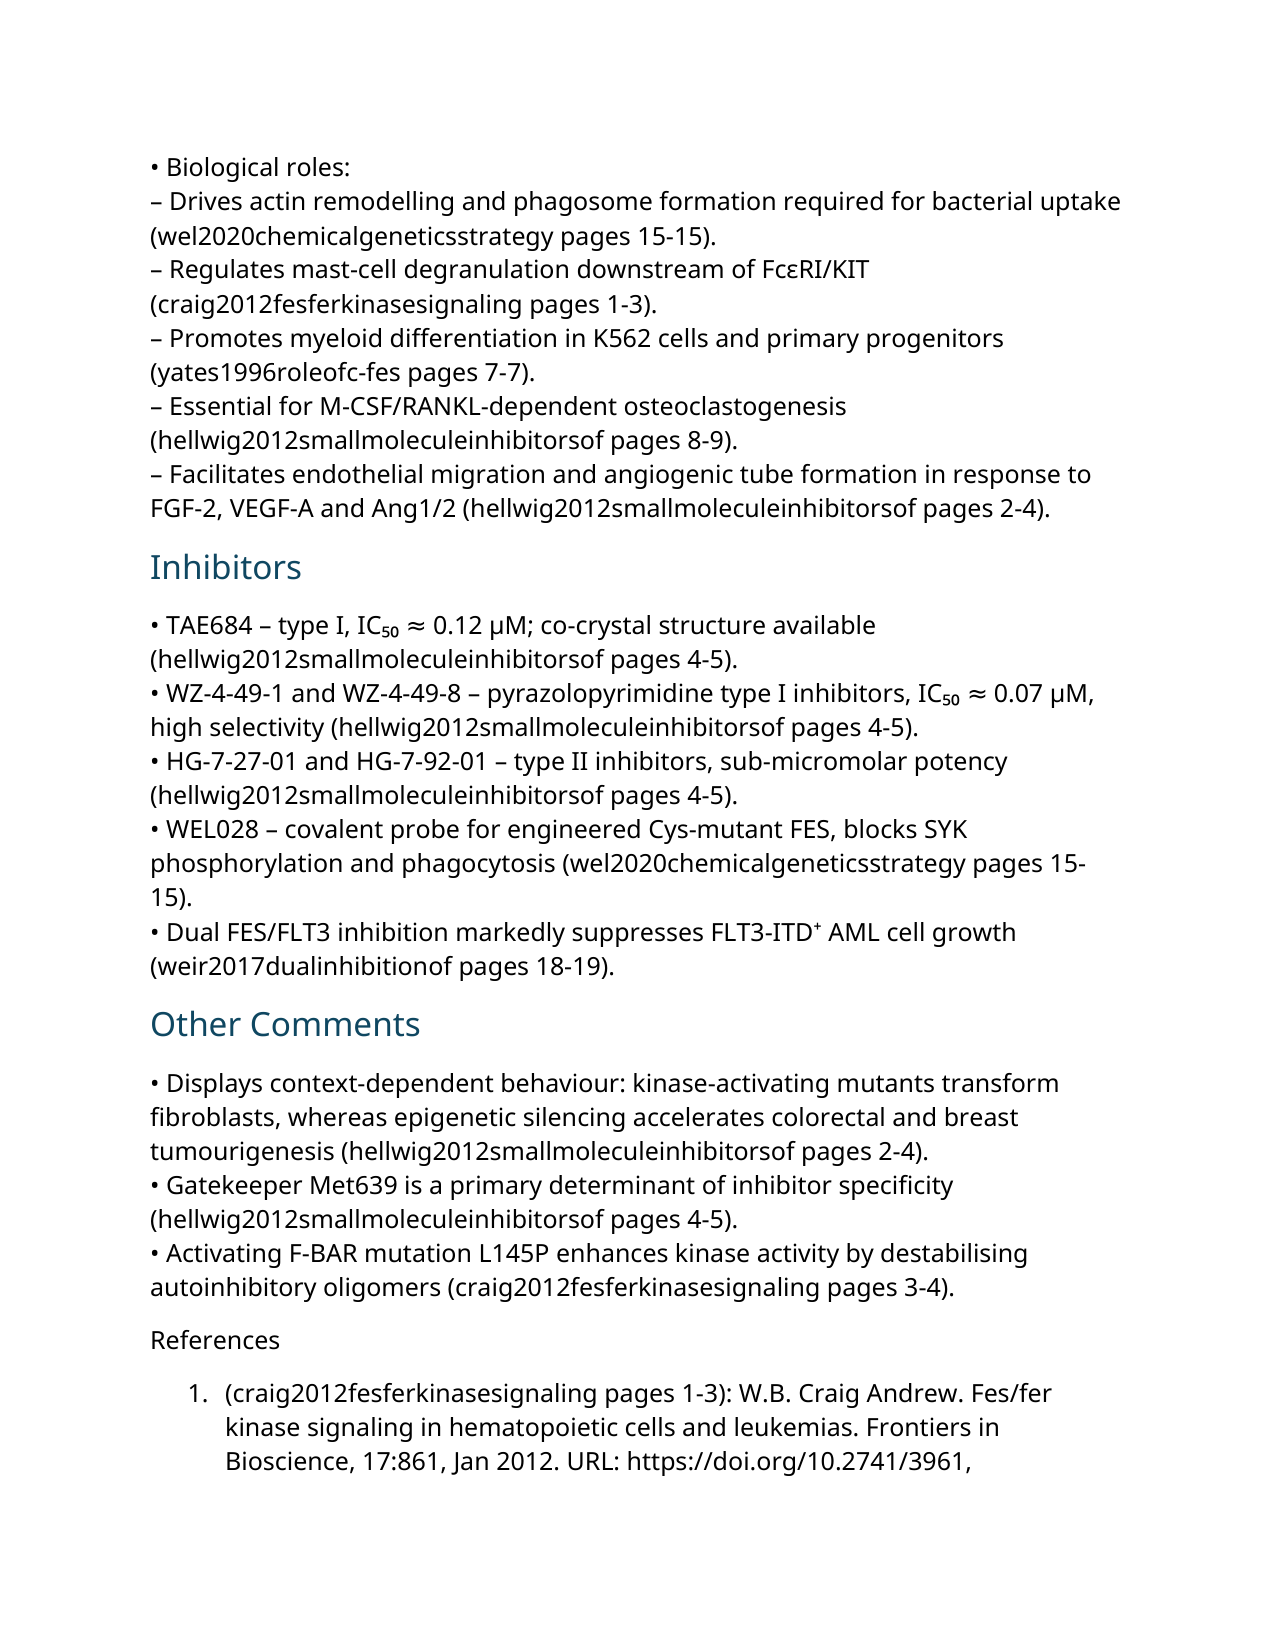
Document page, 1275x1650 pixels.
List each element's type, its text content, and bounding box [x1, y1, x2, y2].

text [150, 150, 1125, 525]
subtitle Other Comments [150, 1001, 1125, 1046]
text • Displays context-dependent behaviour: kinase-activating mutants transform fibroblasts, whereas epigenetic silencing accelerates colorectal and breast tumourigenesis (hellwig2012smallmoleculeinhibitorsof pages 2-4). • Gatekeeper Met639 is a primary determinant of inhibitor specificity (hellwig2012smallmoleculeinhibitorsof pages 4-5). • Activating F-BAR mutation L145P enhances kinase activity by destabilising autoinhibitory oligomers (craig2012fesferkinasesignaling pages 3-4). [150, 1065, 1125, 1304]
subtitle Inhibitors [150, 543, 1125, 589]
text References [150, 1322, 1125, 1356]
text • TAE684 – type I, IC₅₀ ≈ 0.12 µM; co-crystal structure available (hellwig2012smallmoleculeinhibitorsof pages 4-5). • WZ-4-49-1 and WZ-4-49-8 – pyrazolopyrimidine type I inhibitors, IC₅₀ ≈ 0.07 µM, high selectivity (hellwig2012smallmoleculeinhibitorsof pages 4-5). • HG-7-27-01 and HG-7-92-01 – type II inhibitors, sub-micromolar potency (hellwig2012smallmoleculeinhibitorsof pages 4-5). • WEL028 – covalent probe for engineered Cys-mutant FES, blocks SYK phosphorylation and phagocytosis (wel2020chemicalgeneticsstrategy pages 15-15). • Dual FES/FLT3 inhibition markedly suppresses FLT3-ITD⁺ AML cell growth (weir2017dualinhibitionof pages 18-19). [150, 608, 1125, 982]
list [187, 1375, 1125, 1477]
